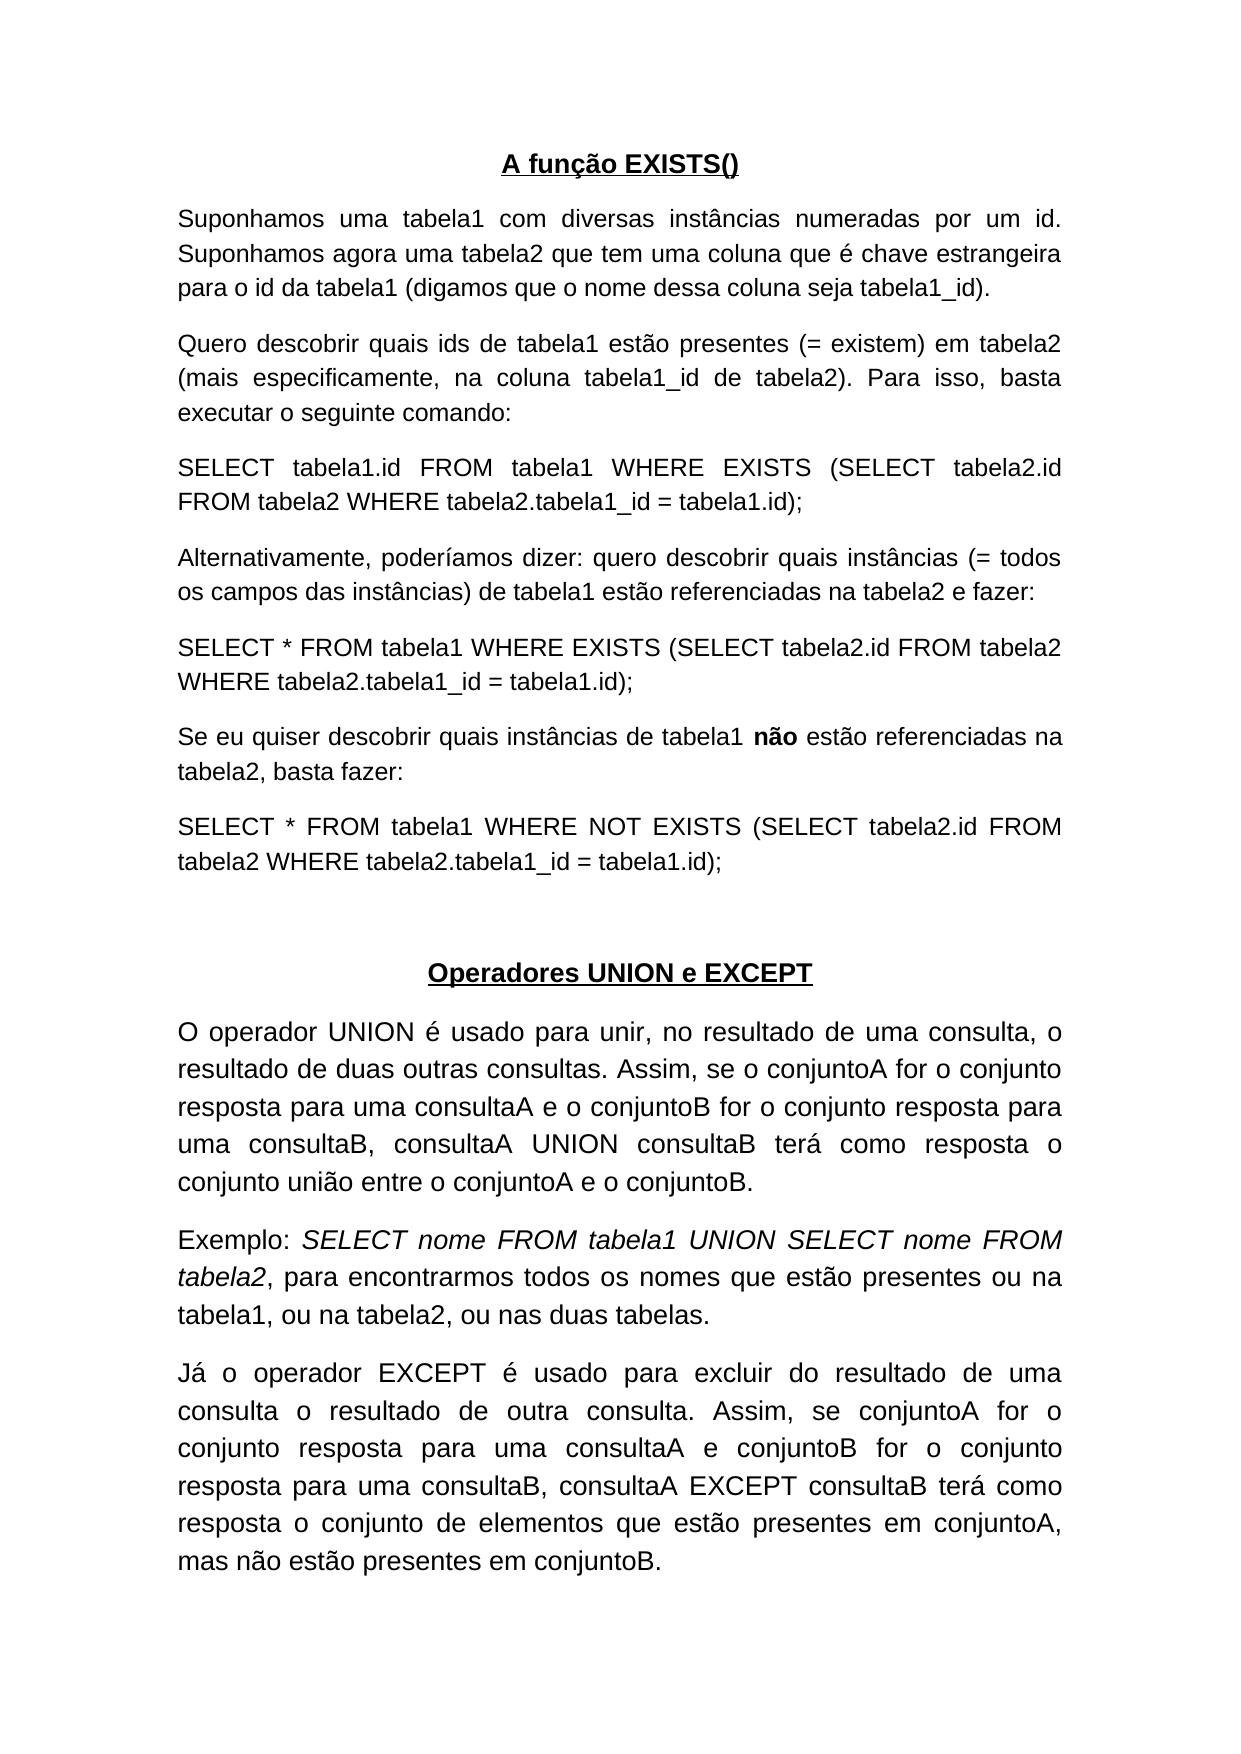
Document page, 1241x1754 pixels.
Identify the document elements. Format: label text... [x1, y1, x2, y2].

text Exemplo: SELECT nome FROM tabela1 UNION SELECT nome FROM tabela2, para encontrarmos todos os nomes que estão presentes ou na tabela1, ou na tabela2, ou nas duas tabelas. [177, 1224, 1063, 1330]
text SELECT tabela1.id FROM tabela1 WHERE EXISTS (SELECT tabela2.id FROM tabela2 WHERE tabela2.tabela1_id = tabela1.id); [177, 453, 1063, 516]
text Quero descobrir quais ids de tabela1 estão presentes (= existem) em tabela2 (mais especificamente, na coluna tabela1_id de tabela2). Para isso, basta executar o seguinte comando: [177, 329, 1063, 426]
text Já o operador EXCEPT é usado para excluir do resultado de uma consulta o resultado de outra consulta. Assim, se conjuntoA for o conjunto resposta para uma consultaA e conjuntoB for o conjunto resposta para uma consultaB, consultaA EXCEPT consultaB terá como resposta o conjunto de elementos que estão presentes em conjuntoA, mas não estão presentes em conjuntoB. [177, 1357, 1063, 1576]
text A função EXISTS() [177, 148, 1063, 179]
text Se eu quiser descobrir quais instâncias de tabela1 não estão referenciadas na tabela2, basta fazer: [177, 722, 1063, 786]
text O operador UNION é usado para unir, no resultado de uma consulta, o resultado de duas outras consultas. Assim, se o conjuntoA for o conjunto resposta para uma consultaA e o conjuntoB for o conjunto resposta para uma consultaB, consultaA UNION consultaB terá como resposta o conjunto união entre o conjuntoA e o conjuntoB. [177, 1016, 1063, 1197]
text SELECT * FROM tabela1 WHERE NOT EXISTS (SELECT tabela2.id FROM tabela2 WHERE tabela2.tabela1_id = tabela1.id); [177, 812, 1063, 875]
text Alternativamente, poderíamos dizer: quero descobrir quais instâncias (= todos os campos das instâncias) de tabela1 estão referenciadas na tabela2 e fazer: [177, 543, 1063, 606]
text Suponhamos uma tabela1 com diversas instâncias numeradas por um id. Suponhamos agora uma tabela2 que tem uma coluna que é chave estrangeira para o id da tabela1 (digamos que o nome dessa coluna seja tabela1_id). [177, 204, 1063, 302]
text SELECT * FROM tabela1 WHERE EXISTS (SELECT tabela2.id FROM tabela2 WHERE tabela2.tabela1_id = tabela1.id); [177, 632, 1063, 696]
text Operadores UNION e EXCEPT [177, 957, 1063, 988]
